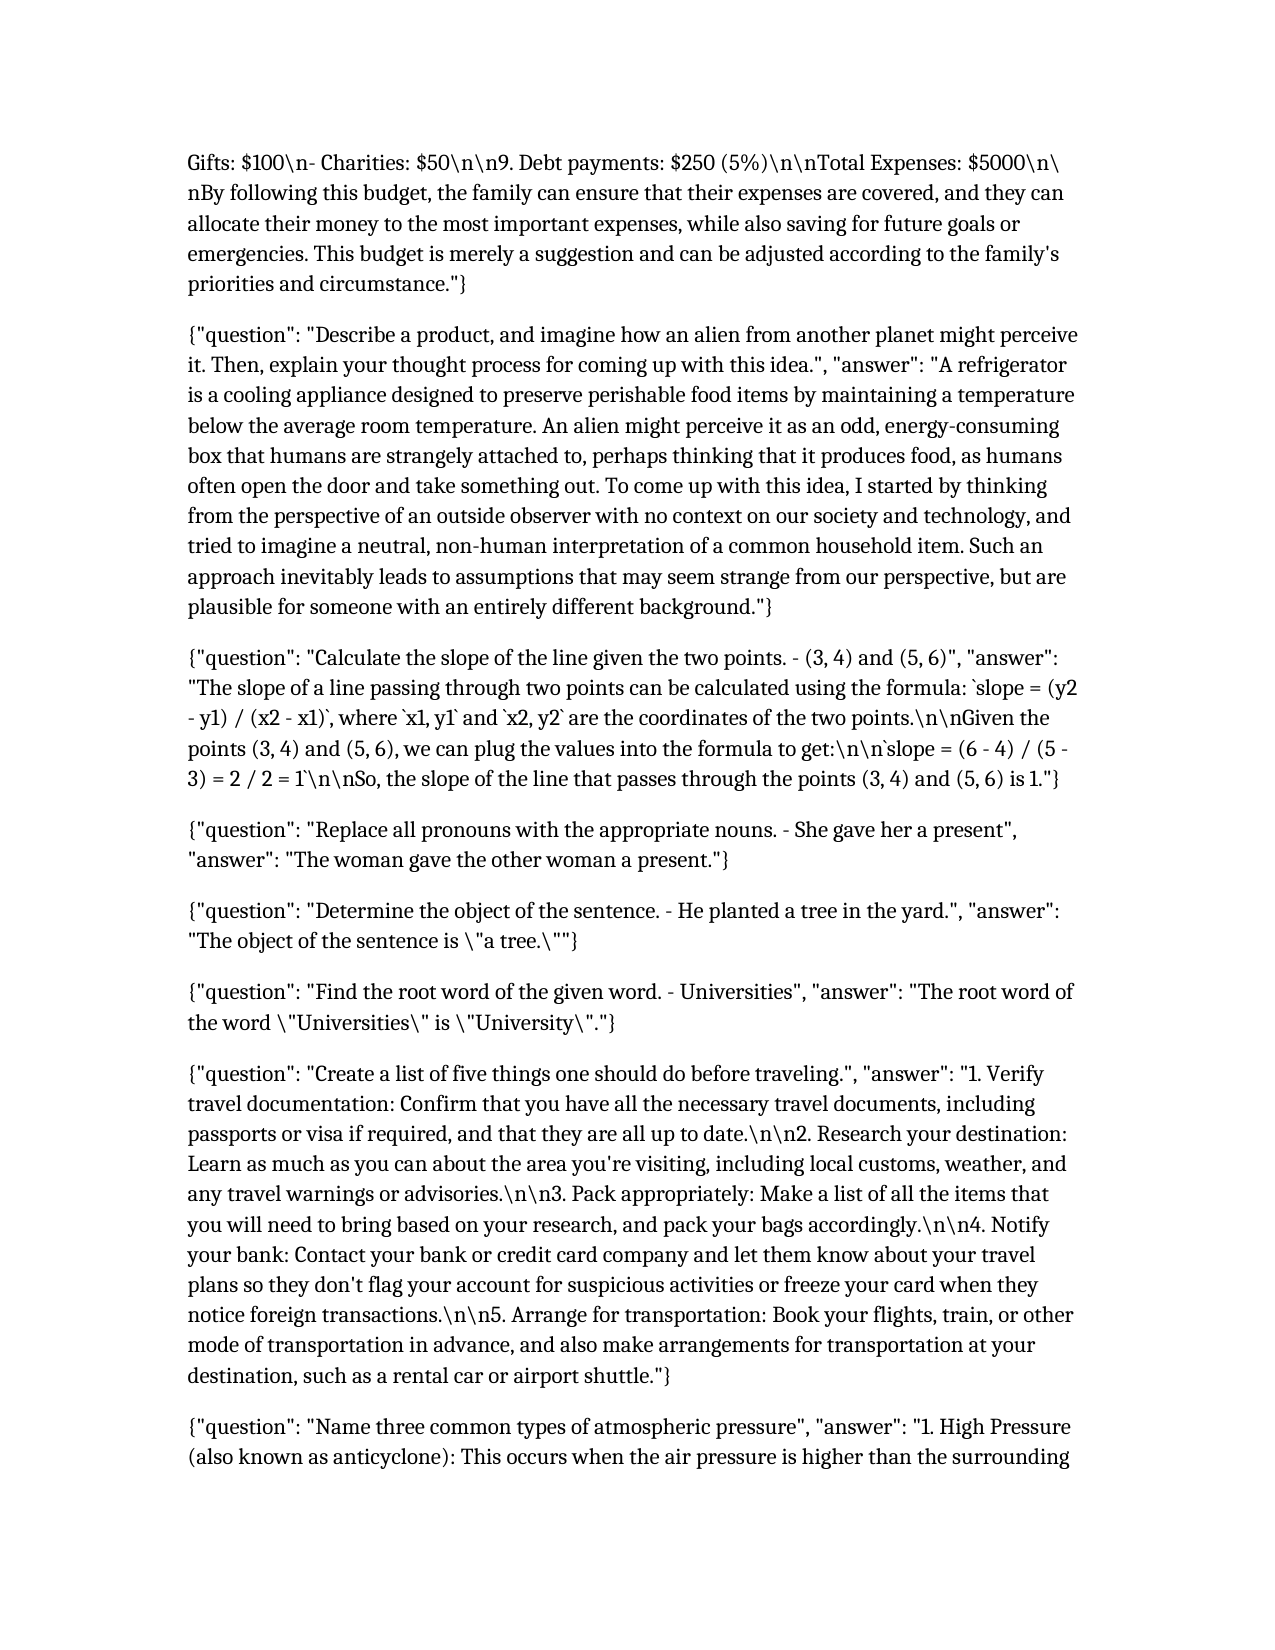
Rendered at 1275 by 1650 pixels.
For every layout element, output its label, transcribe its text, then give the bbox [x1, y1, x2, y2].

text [187, 150, 1087, 297]
text {"question": "Describe a product, and imagine how an alien from another planet might perceive it. Then, explain your thought process for coming up with this idea.", "answer": "A refrigerator is a cooling appliance designed to preserve perishable food items by maintaining a temperature below the average room temperature. An alien might perceive it as an odd, energy-consuming box that humans are strangely attached to, perhaps thinking that it produces food, as humans often open the door and take something out. To come up with this idea, I started by thinking from the perspective of an outside observer with no context on our society and technology, and tried to imagine a neutral, non-human interpretation of a common household item. Such an approach inevitably leads to assumptions that may seem strange from our perspective, but are plausible for someone with an entirely different background."} [187, 322, 1087, 620]
text {"question": "Create a list of five things one should do before traveling.", "answer": "1. Verify travel documentation: Confirm that you have all the necessary travel documents, including passports or visa if required, and that they are all up to date.\n\n2. Research your destination: Learn as much as you can about the area you're visiting, including local customs, weather, and any travel warnings or advisories.\n\n3. Pack appropriately: Make a list of all the items that you will need to bring based on your research, and pack your bags accordingly.\n\n4. Notify your bank: Contact your bank or credit card company and let them know about your travel plans so they don't flag your account for suspicious activities or freeze your card when they notice foreign transactions.\n\n5. Arrange for transportation: Book your flights, train, or other mode of transportation in advance, and also make arrangements for transportation at your destination, such as a rental car or airport shuttle."} [187, 1060, 1087, 1389]
text {"question": "Find the root word of the given word. - Universities", "answer": "The root word of the word \"Universities\" is \"University\"."} [187, 979, 1087, 1036]
text {"question": "Calculate the slope of the line given the two points. - (3, 4) and (5, 6)", "answer": "The slope of a line passing through two points can be calculated using the formula: `slope = (y2 - y1) / (x2 - x1)`, where `x1, y1` and `x2, y2` are the coordinates of the two points.\n\nGiven the points (3, 4) and (5, 6), we can plug the values into the formula to get:\n\n`slope = (6 - 4) / (5 - 3) = 2 / 2 = 1`\n\nSo, the slope of the line that passes through the points (3, 4) and (5, 6) is 1."} [187, 645, 1087, 792]
text {"question": "Replace all pronouns with the appropriate nouns. - She gave her a present", "answer": "The woman gave the other woman a present."} [187, 817, 1087, 873]
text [187, 1413, 1087, 1470]
text {"question": "Determine the object of the sentence. - He planted a tree in the yard.", "answer": "The object of the sentence is \"a tree.\""} [187, 898, 1087, 954]
